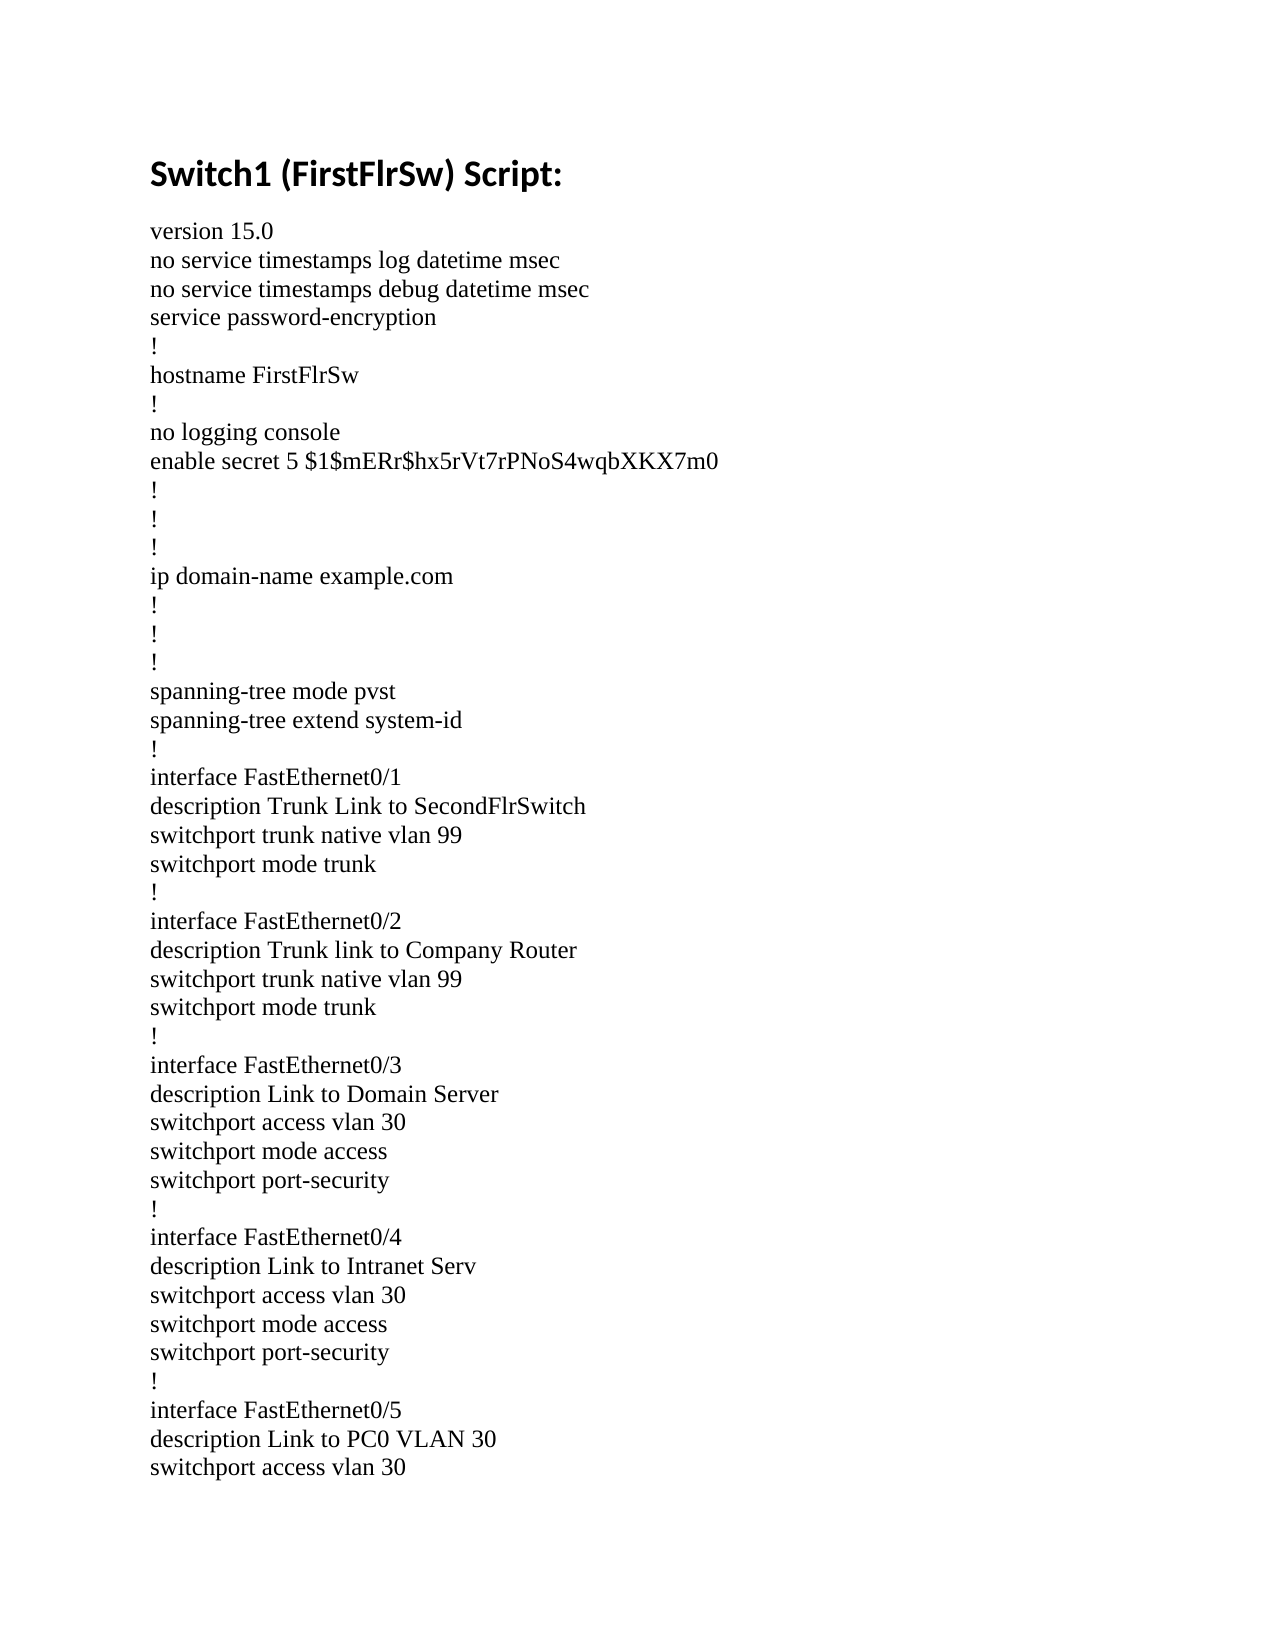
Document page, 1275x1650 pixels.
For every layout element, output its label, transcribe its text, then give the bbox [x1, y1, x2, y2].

text ! [150, 590, 1125, 619]
text switchport mode trunk [150, 849, 1125, 877]
text ! [150, 619, 1125, 647]
text interface FastEthernet0/5 [150, 1395, 1125, 1424]
text ! [150, 734, 1125, 762]
text ! [150, 475, 1125, 504]
text switchport trunk native vlan 99 [150, 964, 1125, 992]
text version 15.0 [150, 216, 1125, 245]
text no service timestamps debug datetime msec [150, 274, 1125, 302]
text switchport port-security [150, 1337, 1125, 1366]
text interface FastEthernet0/4 [150, 1222, 1125, 1251]
text no service timestamps log datetime msec [150, 245, 1125, 274]
text switchport trunk native vlan 99 [150, 820, 1125, 849]
text spanning-tree extend system-id [150, 705, 1125, 734]
text ! [150, 877, 1125, 906]
text Switch1 (FirstFlrSw) Script: [150, 150, 1125, 196]
text interface FastEthernet0/1 [150, 762, 1125, 791]
text switchport port-security [150, 1165, 1125, 1194]
text no logging console [150, 417, 1125, 446]
text description Link to Intranet Serv [150, 1251, 1125, 1280]
text switchport mode trunk [150, 992, 1125, 1021]
text switchport mode access [150, 1309, 1125, 1337]
text description Link to Domain Server [150, 1079, 1125, 1107]
text spanning-tree mode pvst [150, 676, 1125, 705]
text interface FastEthernet0/2 [150, 906, 1125, 935]
text ! [150, 532, 1125, 561]
text ! [150, 1021, 1125, 1050]
text ip domain-name example.com [150, 561, 1125, 590]
text ! [150, 331, 1125, 360]
text description Link to PC0 VLAN 30 [150, 1424, 1125, 1452]
text ! [150, 389, 1125, 417]
text interface FastEthernet0/3 [150, 1050, 1125, 1079]
text description Trunk link to Company Router [150, 935, 1125, 964]
text service password-encryption [150, 302, 1125, 331]
text ! [150, 1366, 1125, 1395]
text ! [150, 647, 1125, 676]
text hostname FirstFlrSw [150, 360, 1125, 389]
text ! [150, 504, 1125, 532]
text description Trunk Link to SecondFlrSwitch [150, 791, 1125, 820]
text enable secret 5 $1$mERr$hx5rVt7rPNoS4wqbXKX7m0 [150, 446, 1125, 475]
text switchport mode access [150, 1136, 1125, 1165]
text switchport access vlan 30 [150, 1280, 1125, 1309]
text switchport access vlan 30 [150, 1107, 1125, 1136]
text ! [150, 1194, 1125, 1222]
text switchport access vlan 30 [150, 1452, 1125, 1481]
